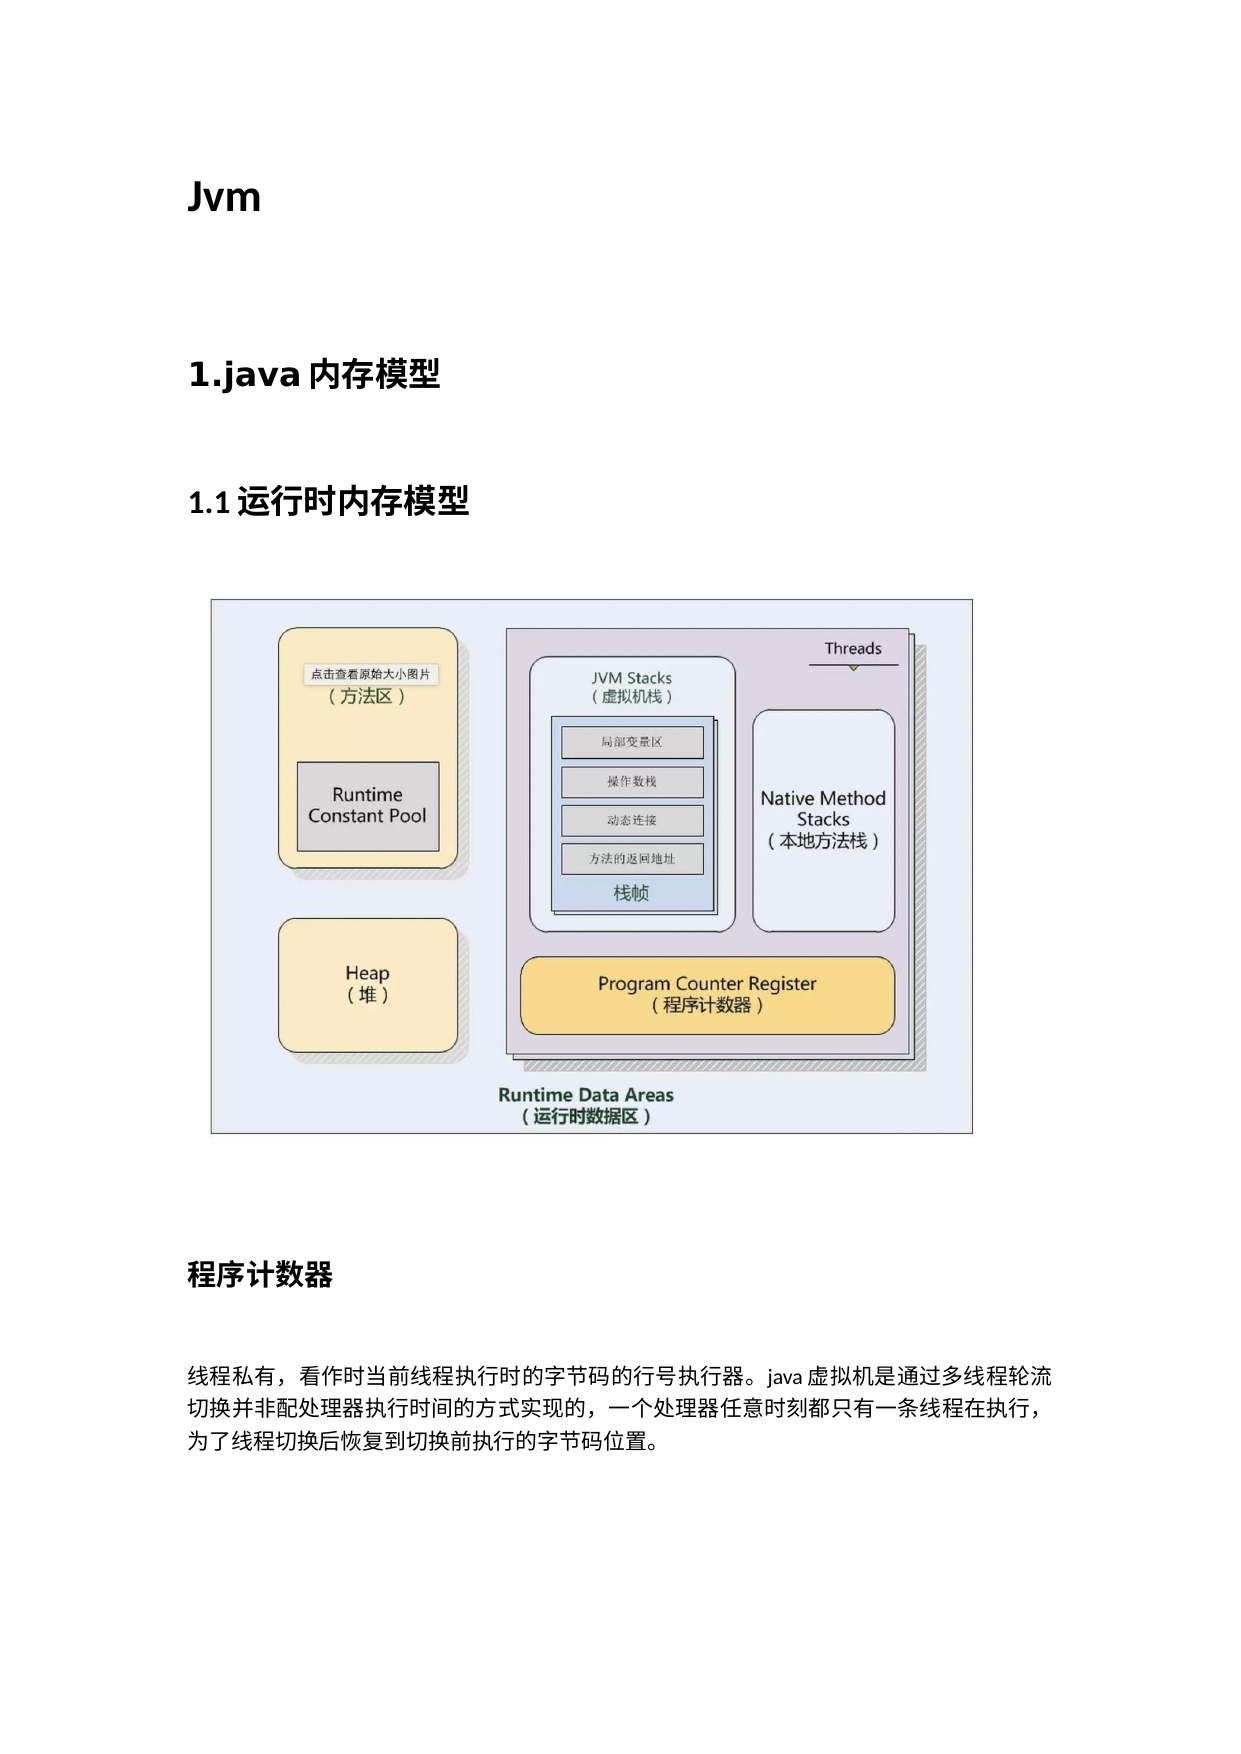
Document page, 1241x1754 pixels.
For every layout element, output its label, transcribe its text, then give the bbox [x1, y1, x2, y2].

subtitle 1.1运行时内存模型 [187, 466, 1053, 531]
picture [187, 593, 978, 1142]
text 程序计数器 [187, 1240, 1053, 1305]
subtitle Jvm [187, 162, 1053, 227]
text 线程私有，看作时当前线程执行时的字节码的行号执行器。java虚拟机是通过多线程轮流切换并非配处理器执行时间的方式实现的，一个处理器任意时刻都只有一条线程在执行，为了线程切换后恢复到切换前执行的字节码位置。 [187, 1358, 1053, 1456]
subtitle java内存模型 [187, 339, 1053, 404]
